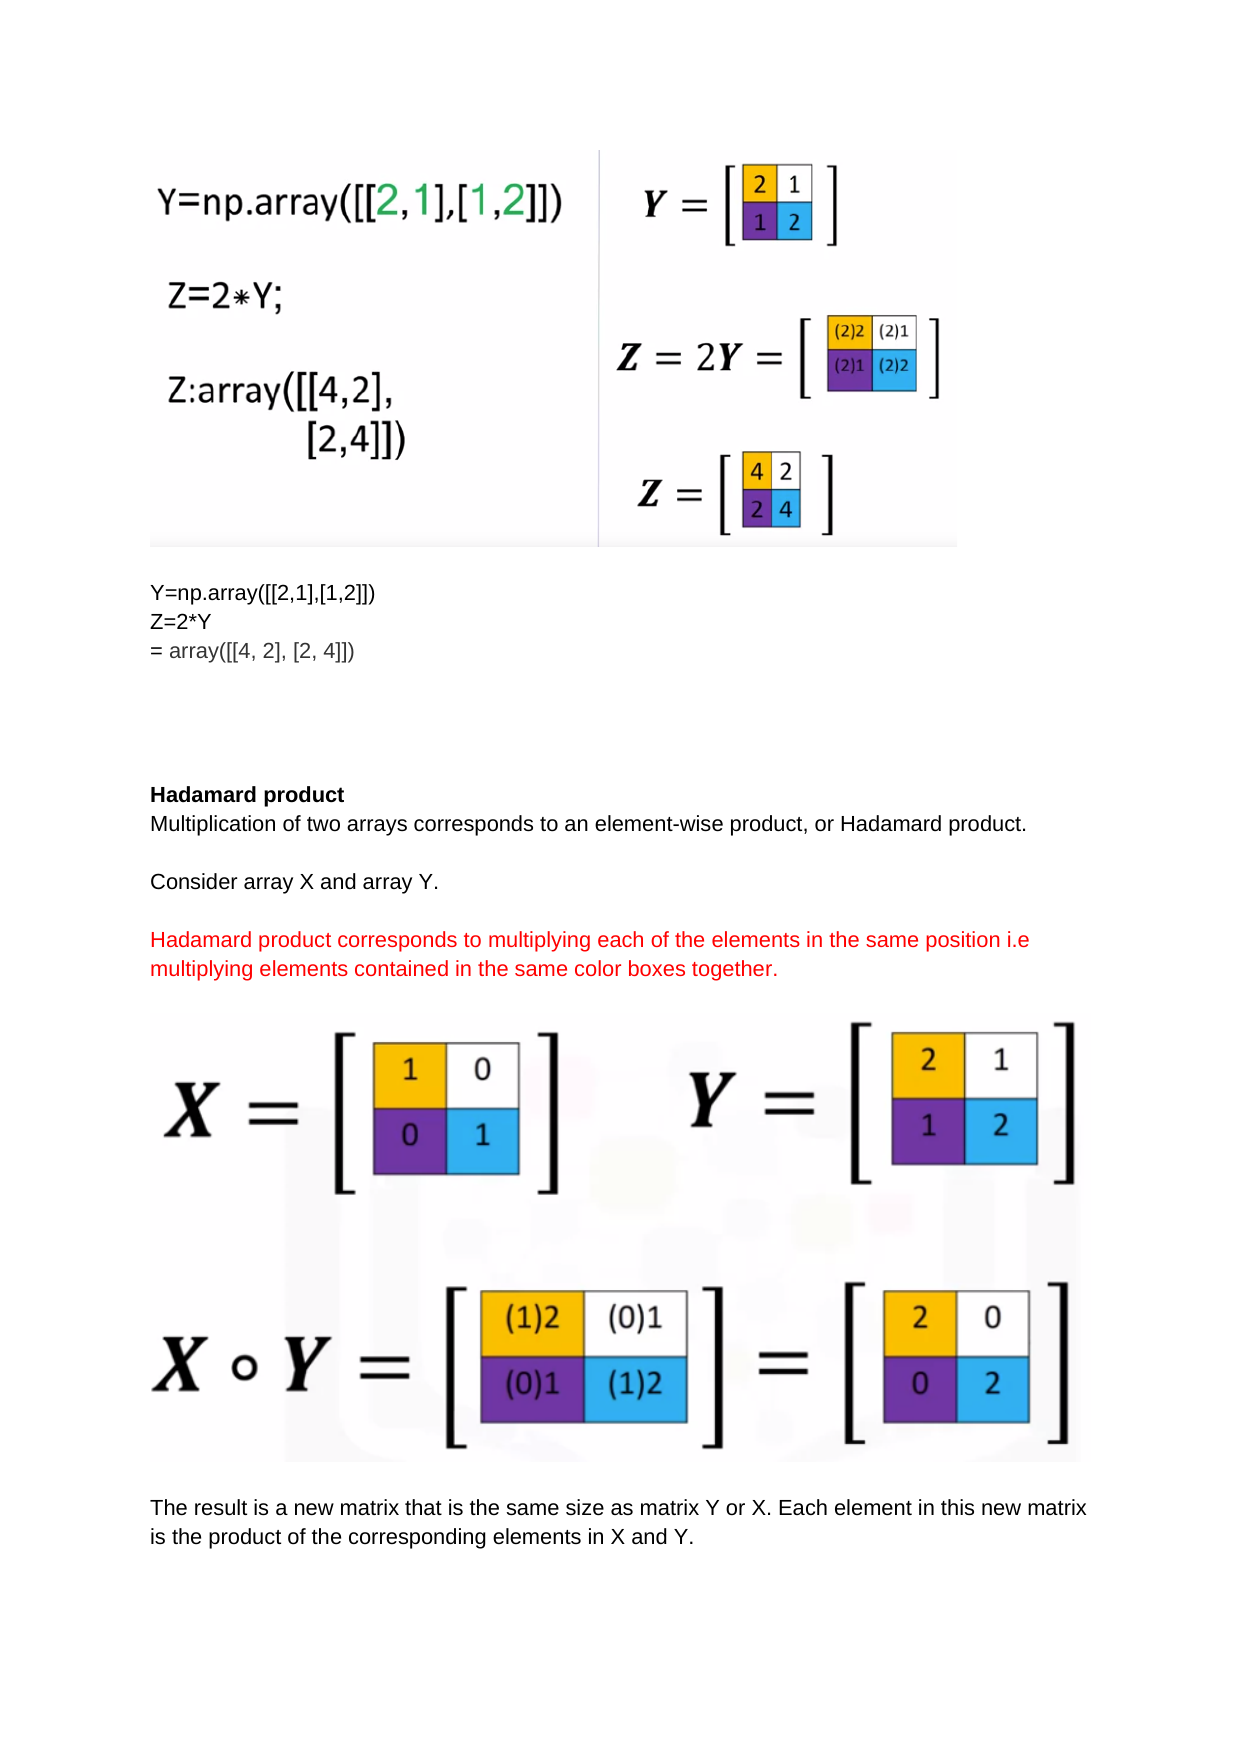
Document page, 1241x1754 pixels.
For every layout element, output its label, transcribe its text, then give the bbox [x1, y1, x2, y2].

text Z=2*Y [150, 608, 1090, 634]
text Hadamard product corresponds to multiplying each of the elements in the same position i.e multiplying elements contained in the same color boxes together. [150, 927, 1090, 981]
picture [150, 1013, 1091, 1462]
picture [150, 150, 958, 547]
text The result is a new matrix that is the same size as matrix Y or X. Each element in this new matrix is the product of the corresponding elements in X and Y. [150, 1495, 1090, 1549]
text = array([[4, 2], [2, 4]]) [150, 637, 1090, 663]
text Consider array X and array Y. [150, 869, 1090, 894]
text Y=np.array([[2,1],[1,2]]) [150, 579, 1090, 605]
text Hadamard product [150, 782, 1090, 807]
text Multiplication of two arrays corresponds to an element-wise product, or Hadamard product. [150, 811, 1090, 836]
